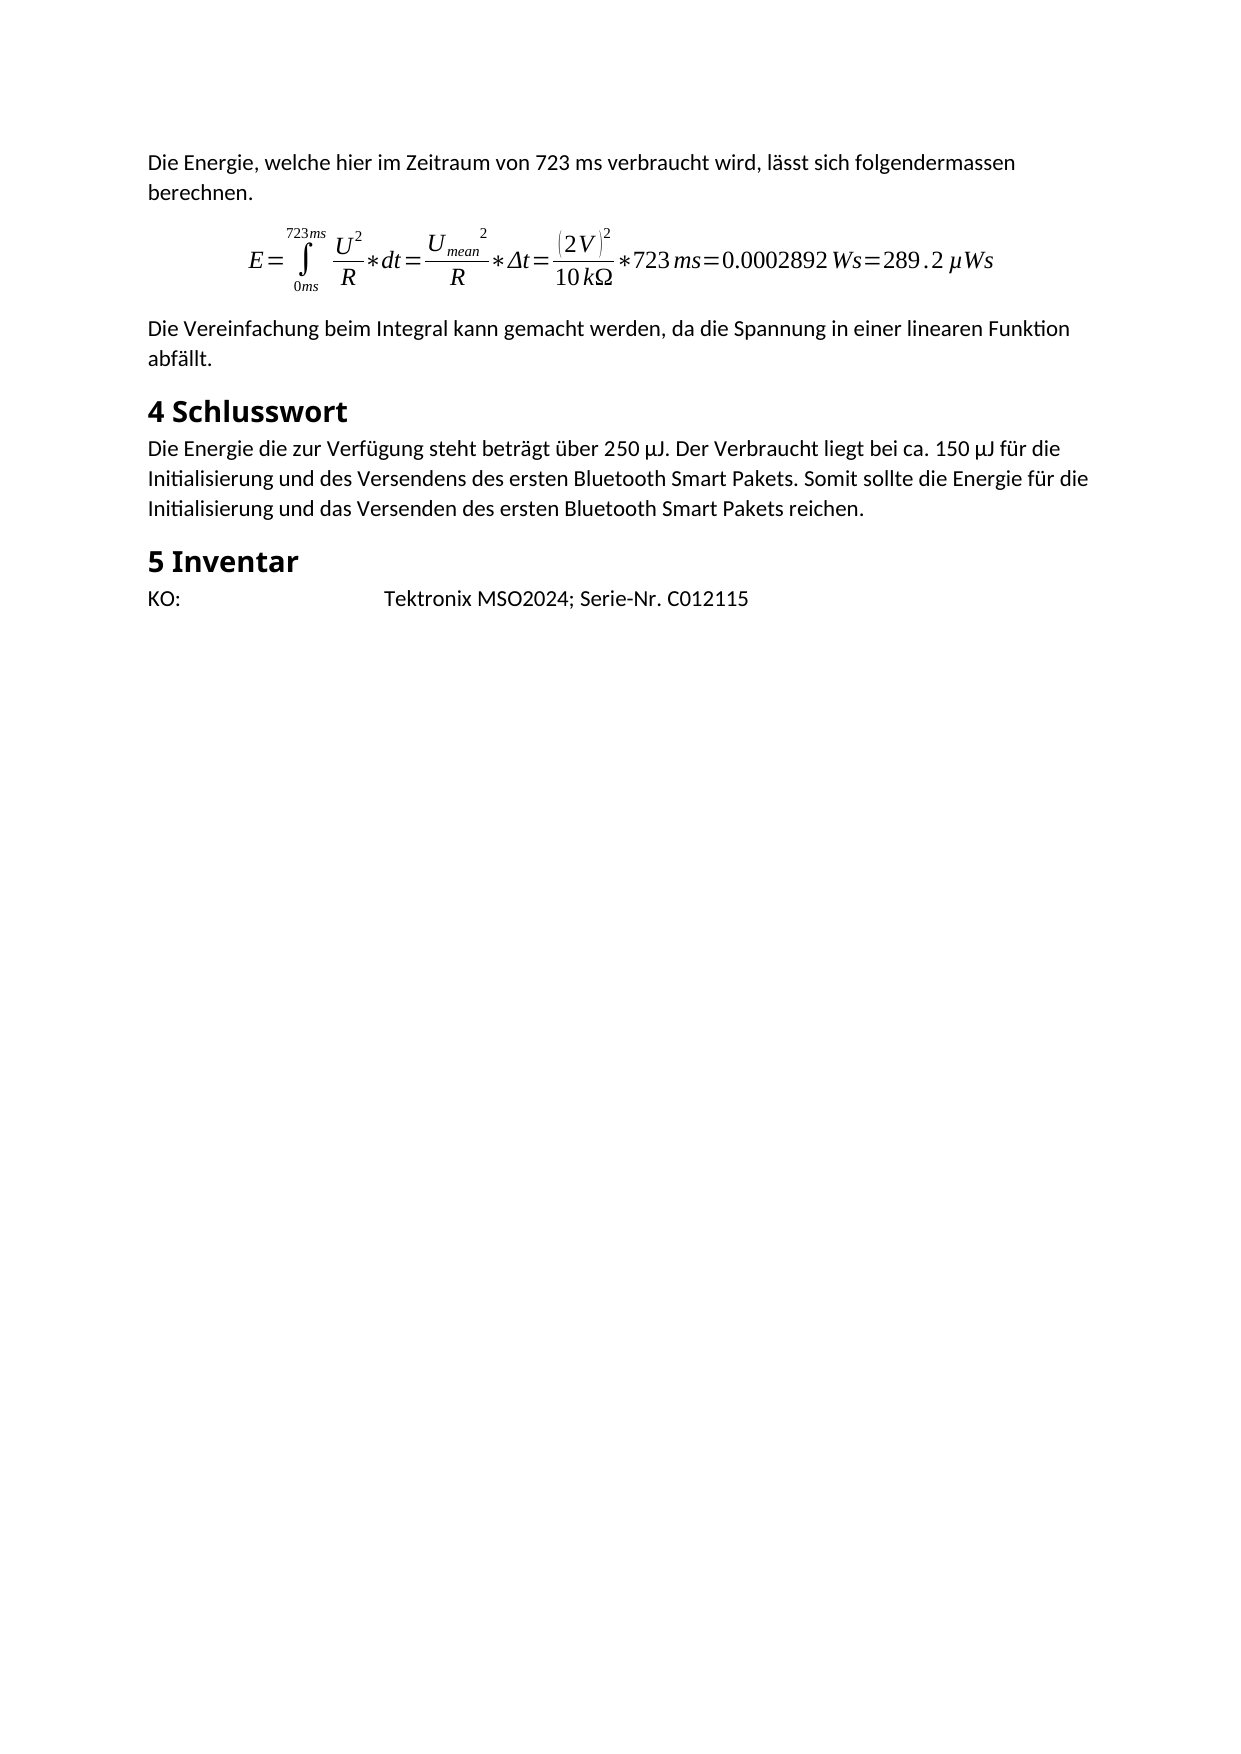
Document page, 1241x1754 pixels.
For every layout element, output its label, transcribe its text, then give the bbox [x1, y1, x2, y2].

text Die Energie die zur Verfügung steht beträgt über 250 µJ. Der Verbraucht liegt bei ca. 150 µJ für die Initialisierung und des Versendens des ersten Bluetooth Smart Pakets. Somit sollte die Energie für die Initialisierung und das Versenden des ersten Bluetooth Smart Pakets reichen. [148, 434, 1093, 523]
text Die Energie, welche hier im Zeitraum von 723 ms verbraucht wird, lässt sich folgendermassen berechnen. [148, 148, 1093, 206]
text KO: Tektronix MSO2024; Serie-Nr. C012115 [148, 584, 1093, 612]
text Die Vereinfachung beim Integral kann gemacht werden, da die Spannung in einer linearen Funktion abfällt. [148, 314, 1093, 372]
subtitle 5 Inventar [148, 541, 1093, 581]
subtitle 4 Schlusswort [148, 391, 1093, 431]
